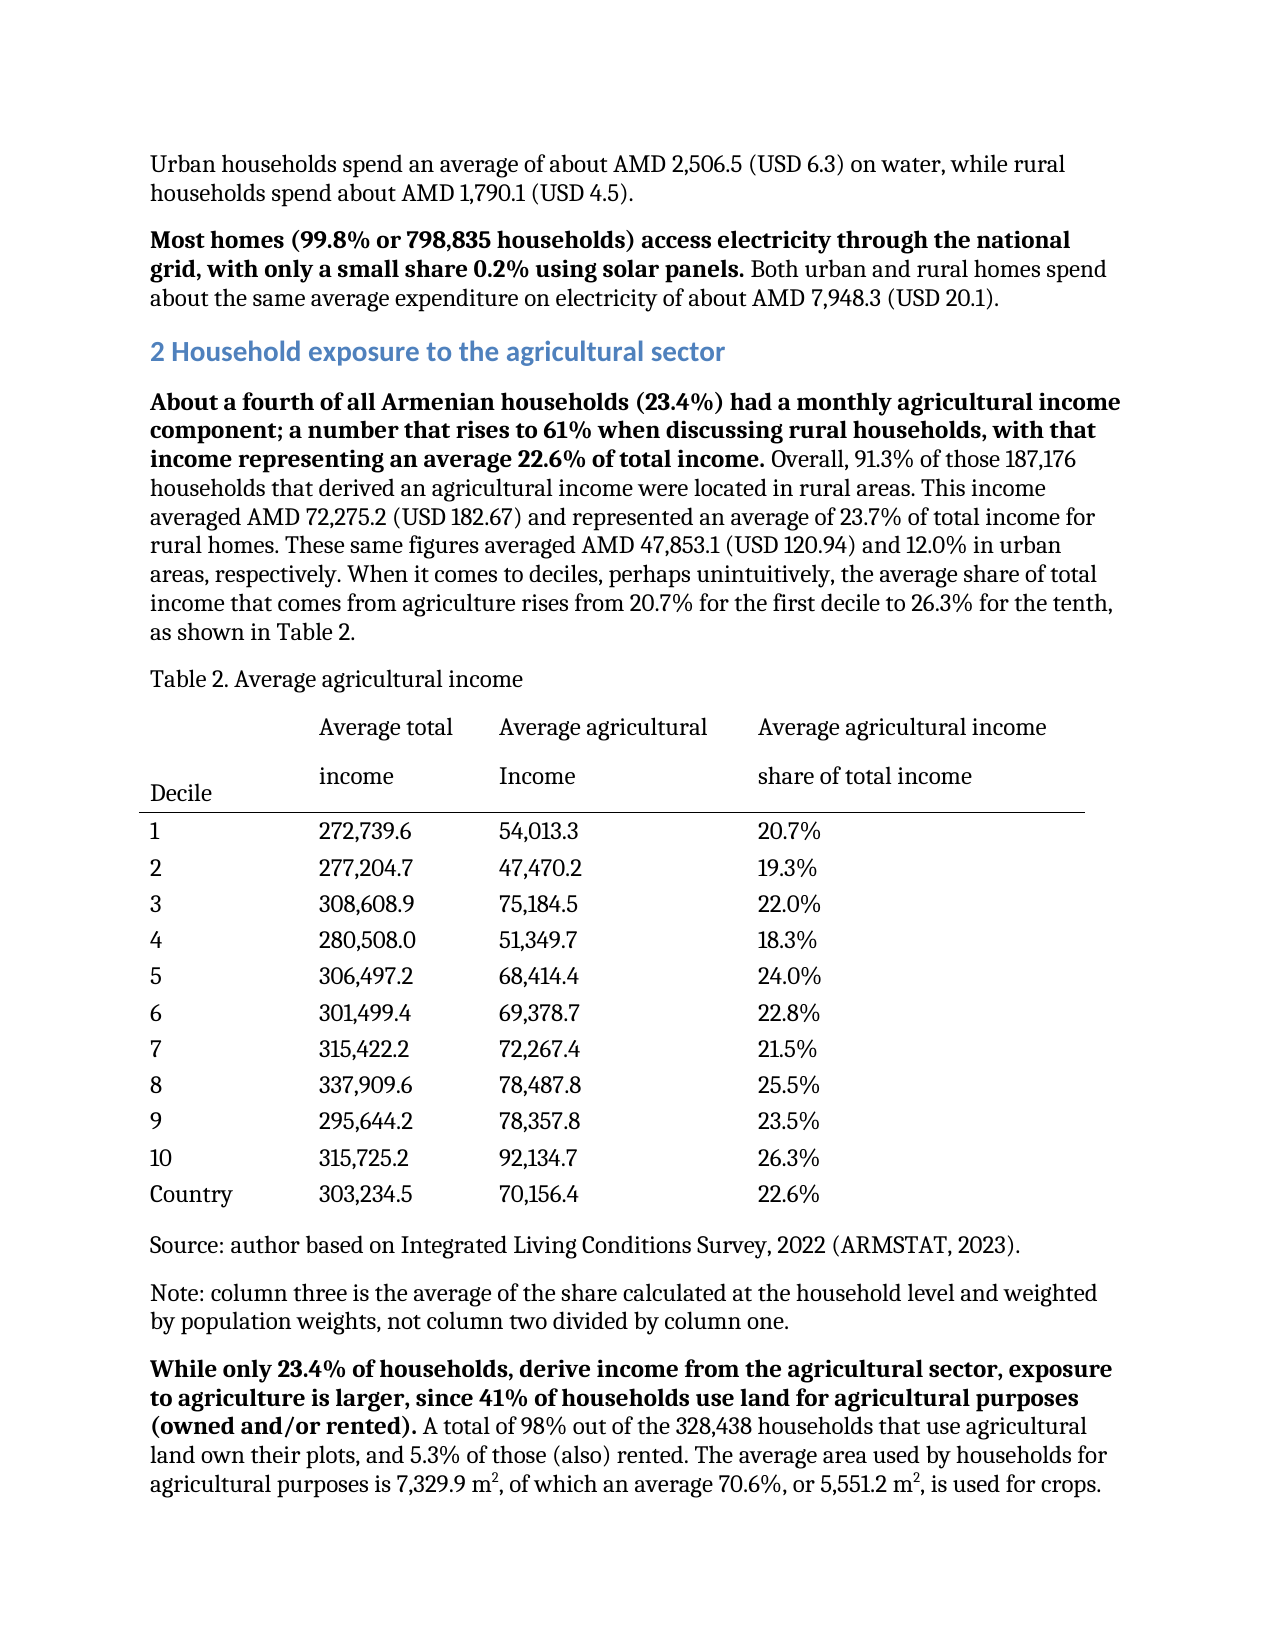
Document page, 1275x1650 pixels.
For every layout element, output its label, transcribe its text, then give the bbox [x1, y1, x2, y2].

table_cell 315,725.2 [308, 1140, 488, 1176]
table_cell 308,608.9 [308, 886, 488, 922]
table_cell 54,013.3 [488, 813, 747, 850]
table_cell 9 [139, 1104, 308, 1140]
table_cell 24.0% [747, 959, 1084, 995]
text Most homes (99.8% or 798,835 households) access electricity through the national grid, with only a small share 0.2% using solar panels. Both urban and rural homes spend about the same average expenditure on electricity of about AMD 7,948.3 (USD 20.1). [150, 226, 1125, 312]
table_header Average agricultural Income [488, 713, 747, 812]
table_cell 7 [139, 1031, 308, 1067]
table_cell 306,497.2 [308, 959, 488, 995]
table_cell 2 [139, 850, 308, 886]
table_cell 22.8% [747, 995, 1084, 1031]
table_cell 92,134.7 [488, 1140, 747, 1176]
table_cell 47,470.2 [488, 850, 747, 886]
table_cell 20.7% [747, 813, 1084, 850]
table_cell 25.5% [747, 1067, 1084, 1103]
table_cell 10 [139, 1140, 308, 1176]
table_cell 1 [139, 813, 308, 850]
table_cell 78,487.8 [488, 1067, 747, 1103]
table_cell 6 [139, 995, 308, 1031]
text Table 2. Average agricultural income [150, 665, 1125, 694]
text Note: column three is the average of the share calculated at the household level and weighted by population weights, not column two divided by column one. [150, 1278, 1125, 1336]
table_cell 272,739.6 [308, 813, 488, 850]
table_header Decile [139, 713, 308, 812]
table_cell 4 [139, 922, 308, 958]
table_cell 277,204.7 [308, 850, 488, 886]
table_cell 21.5% [747, 1031, 1084, 1067]
table_cell 19.3% [747, 850, 1084, 886]
table_cell 78,357.8 [488, 1104, 747, 1140]
table_cell 26.3% [747, 1140, 1084, 1176]
table_cell 68,414.4 [488, 959, 747, 995]
table_cell 280,508.0 [308, 922, 488, 958]
table_cell 337,909.6 [308, 1067, 488, 1103]
table_cell 295,644.2 [308, 1104, 488, 1140]
table_cell 8 [139, 1067, 308, 1103]
table_cell 315,422.2 [308, 1031, 488, 1067]
table_cell 23.5% [747, 1104, 1084, 1140]
subtitle 2 Household exposure to the agricultural sector [150, 333, 1125, 369]
table_cell 303,234.5 [308, 1176, 488, 1212]
table_cell 3 [139, 886, 308, 922]
text Source: author based on Integrated Living Conditions Survey, 2022 (ARMSTAT, 2023). [150, 1231, 1125, 1260]
table_cell 51,349.7 [488, 922, 747, 958]
table_cell 22.0% [747, 886, 1084, 922]
table_header Average total income [308, 713, 488, 812]
table_header Average agricultural income share of total income [747, 713, 1084, 812]
table_cell 5 [139, 959, 308, 995]
table_cell 301,499.4 [308, 995, 488, 1031]
table_cell 75,184.5 [488, 886, 747, 922]
table_cell 22.6% [747, 1176, 1084, 1212]
table_cell 72,267.4 [488, 1031, 747, 1067]
table_cell 69,378.7 [488, 995, 747, 1031]
table_cell Country [139, 1176, 308, 1212]
table_cell 18.3% [747, 922, 1084, 958]
table_cell 70,156.4 [488, 1176, 747, 1212]
